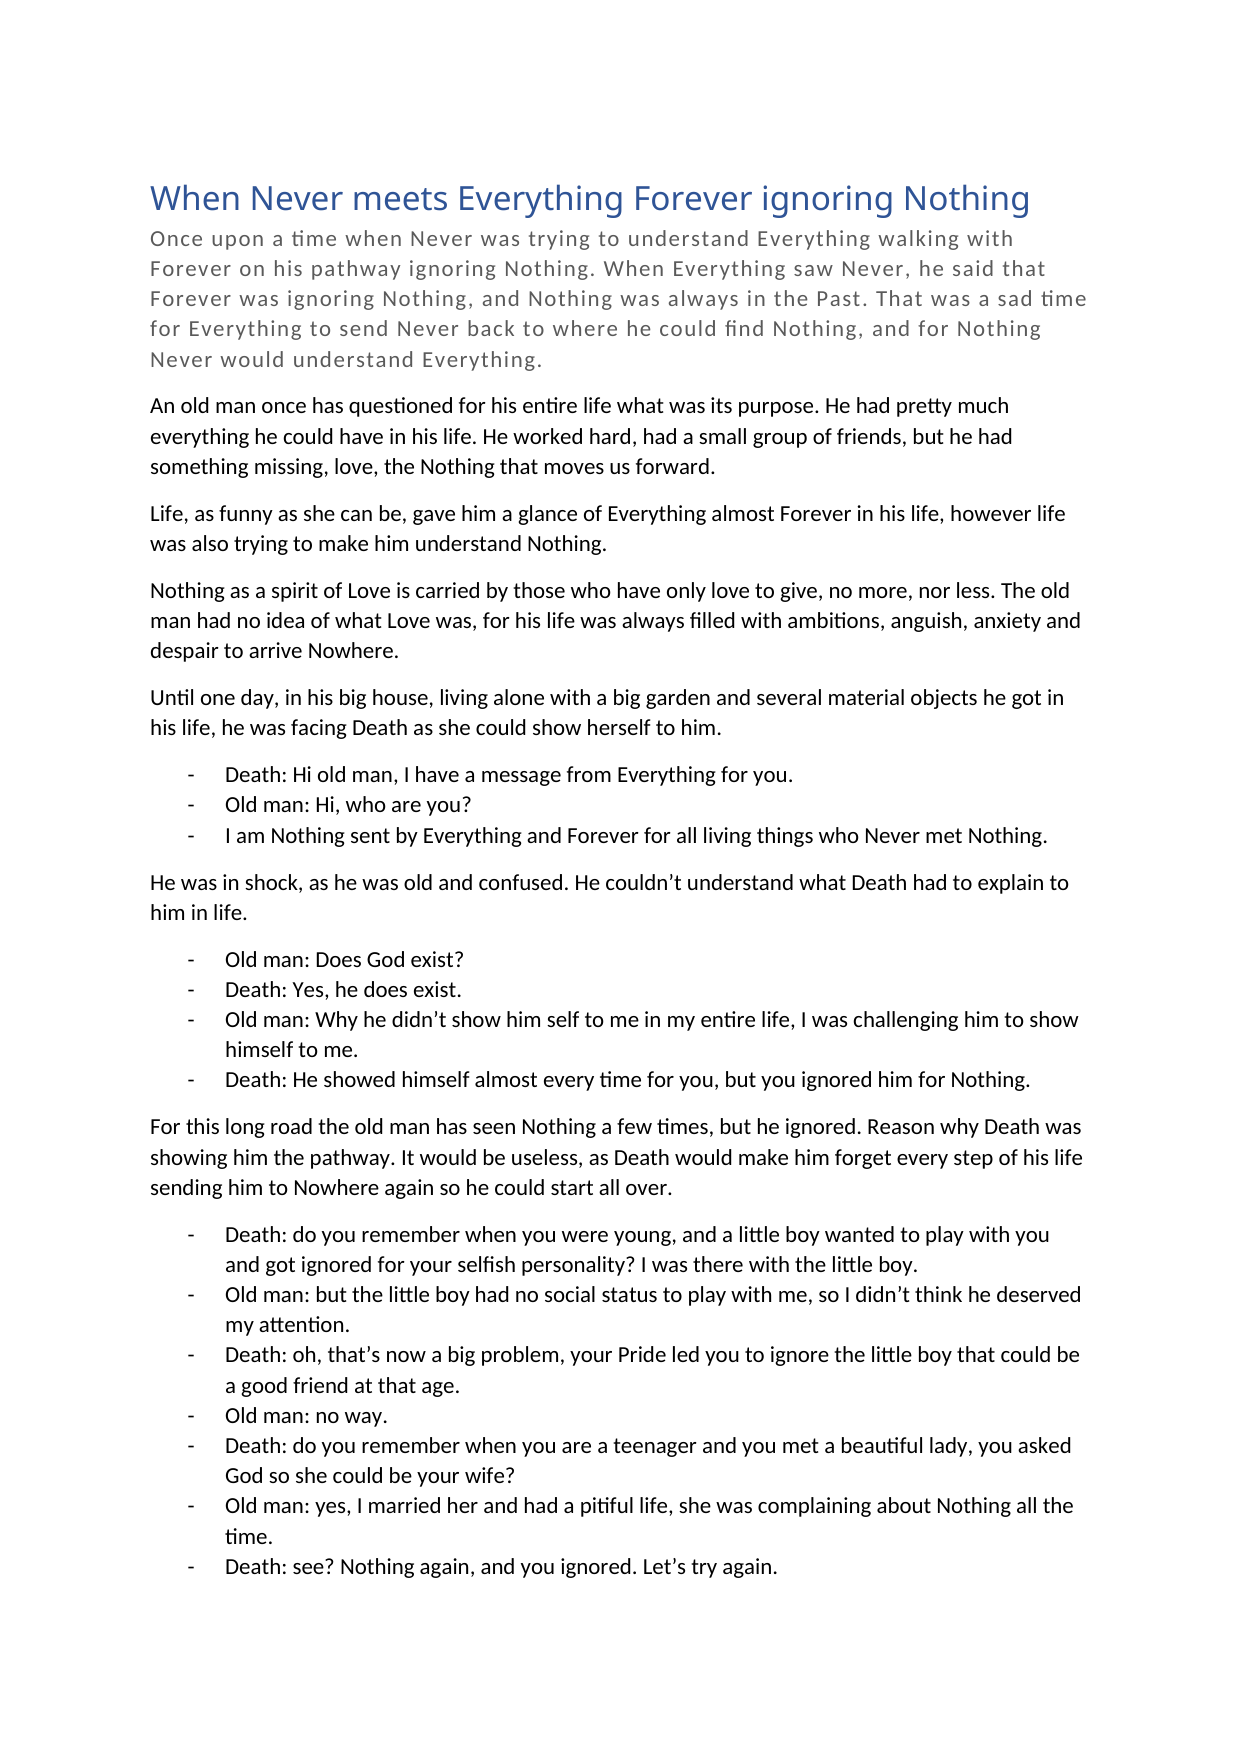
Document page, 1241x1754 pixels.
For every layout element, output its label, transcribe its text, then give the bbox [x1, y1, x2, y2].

list Old man: Does God exist? [187, 945, 1090, 973]
text An old man once has questioned for his entire life what was its purpose. He had pretty much everything he could have in his life. He worked hard, had a small group of friends, but he had something missing, love, the Nothing that moves us forward. [150, 392, 1090, 480]
list Death: Yes, he does exist. [187, 975, 1090, 1003]
text Nothing as a spirit of Love is carried by those who have only love to give, no more, nor less. The old man had no idea of what Love was, for his life was always filled with ambitions, anguish, anxiety and despair to arrive Nowhere. [150, 576, 1090, 664]
subtitle Once upon a time when Never was trying to understand Everything walking with Forever on his pathway ignoring Nothing. When Everything saw Never, he said that Forever was ignoring Nothing, and Nothing was always in the Past. That was a sad time for Everything to send Never back to where he could find Nothing, and for Nothing Never would understand Everything. [150, 224, 1090, 373]
list I am Nothing sent by Everything and Forever for all living things who Never met Nothing. [187, 821, 1090, 849]
list Death: He showed himself almost every time for you, but you ignored him for Nothing. [187, 1066, 1090, 1094]
subtitle When Never meets Everything Forever ignoring Nothing [150, 175, 1090, 220]
list Death: do you remember when you were young, and a little boy wanted to play with you and got ignored for your selfish personality? I was there with the little boy. [187, 1220, 1090, 1278]
text He was in shock, as he was old and confused. He couldn’t understand what Death had to explain to him in life. [150, 868, 1090, 926]
list Old man: but the little boy had no social status to play with me, so I didn’t think he deserved my attention. [187, 1280, 1090, 1338]
text Until one day, in his big house, living alone with a big garden and several material objects he got in his life, he was facing Death as she could show herself to him. [150, 683, 1090, 742]
list Death: do you remember when you are a teenager and you met a beautiful lady, you asked God so she could be your wife? [187, 1431, 1090, 1489]
text Life, as funny as she can be, gave him a glance of Everything almost Forever in his life, however life was also trying to make him understand Nothing. [150, 499, 1090, 557]
list Death: oh, that’s now a big problem, your Pride led you to ignore the little boy that could be a good friend at that age. [187, 1341, 1090, 1399]
text For this long road the old man has seen Nothing a few times, but he ignored. Reason why Death was showing him the pathway. It would be useless, as Death would make him forget every step of his life sending him to Nowhere again so he could start all over. [150, 1112, 1090, 1201]
list Old man: yes, I married her and had a pitiful life, she was complaining about Nothing all the time. [187, 1492, 1090, 1550]
list Old man: Why he didn’t show him self to me in my entire life, I was challenging him to show himself to me. [187, 1005, 1090, 1063]
list Old man: Hi, who are you? [187, 791, 1090, 819]
list Death: see? Nothing again, and you ignored. Let’s try again. [187, 1552, 1090, 1580]
list Death: Hi old man, I have a message from Everything for you. [187, 760, 1090, 788]
list Old man: no way. [187, 1401, 1090, 1429]
